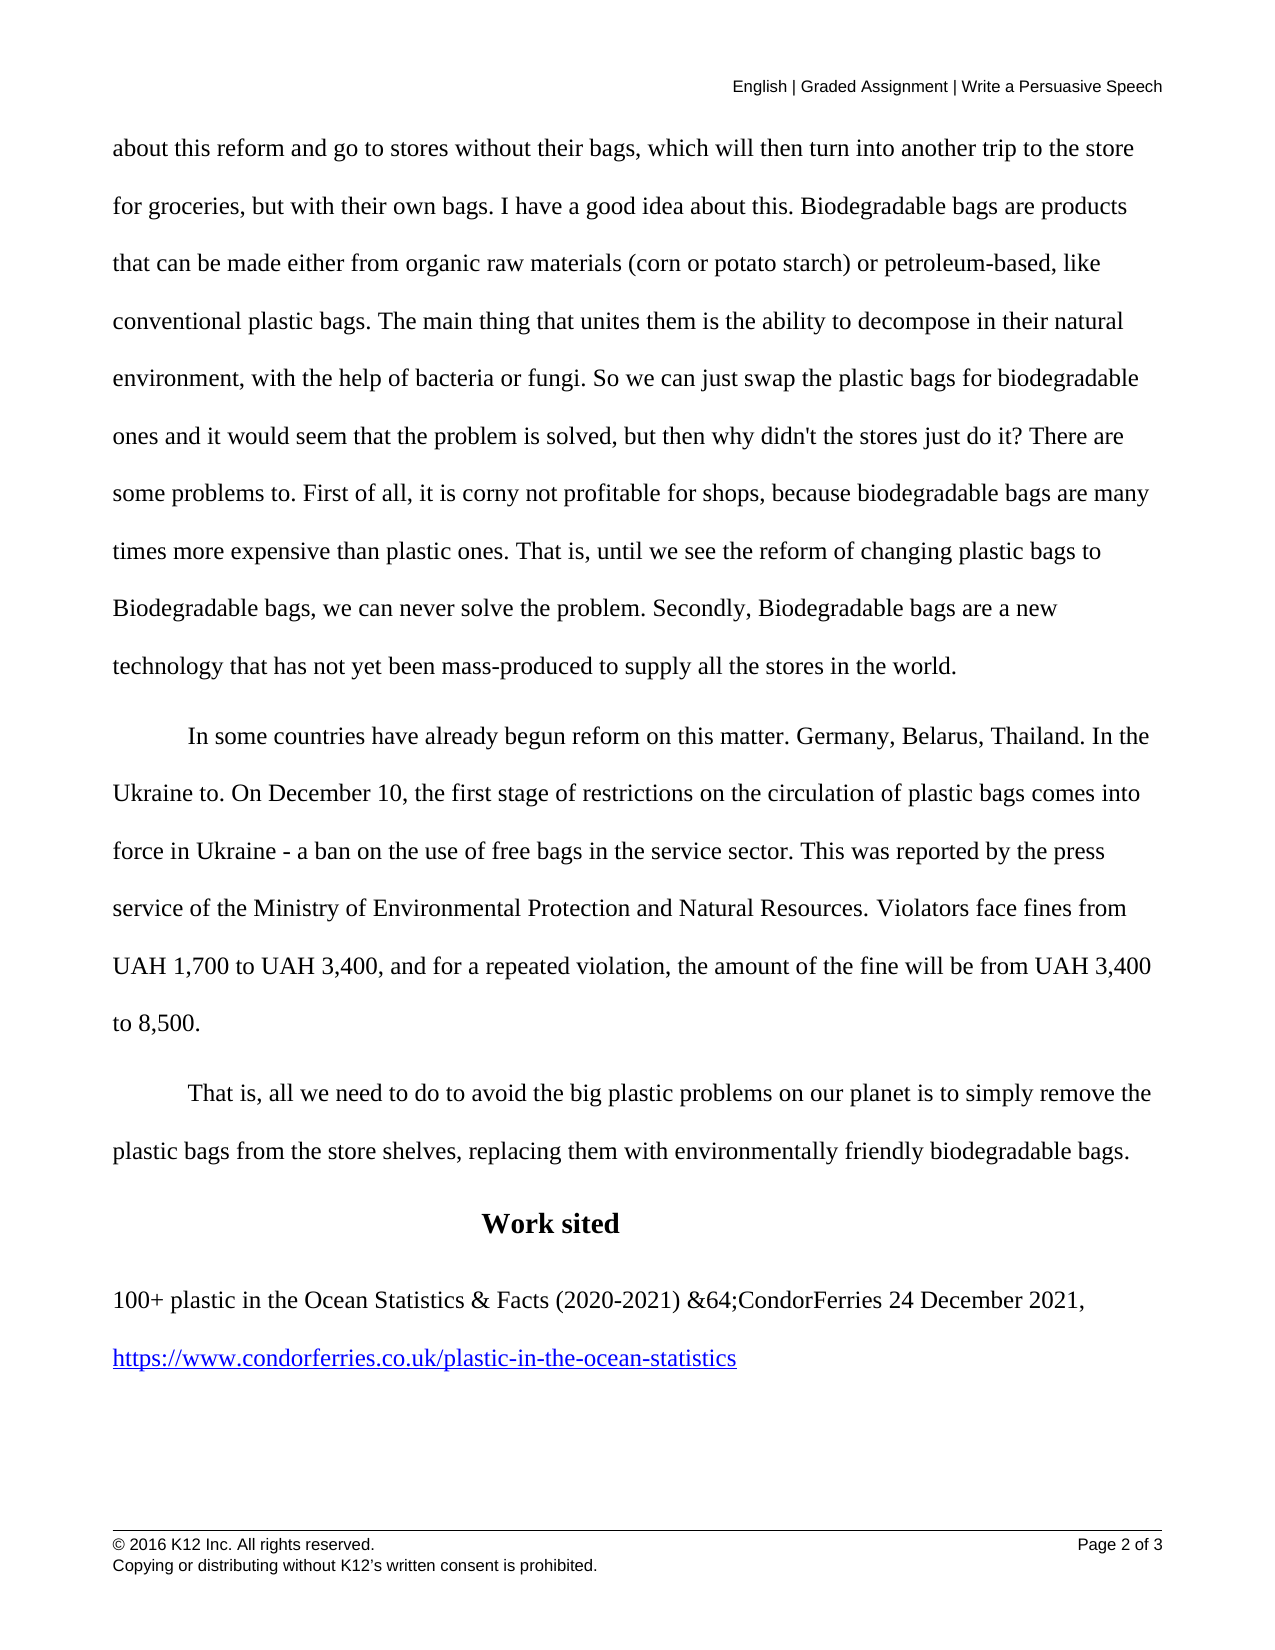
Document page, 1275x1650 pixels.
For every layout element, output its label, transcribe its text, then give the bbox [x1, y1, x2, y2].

text That is, all we need to do to avoid the big plastic problems on our planet is to simply remove the plastic bags from the store shelves, replacing them with environmentally friendly biodegradable bags. [112, 1078, 1162, 1165]
text In some countries have already begun reform on this matter. Germany, Belarus, Thailand. In the Ukraine to. On December 10, the first stage of restrictions on the circulation of plastic bags comes into force in Ukraine - a ban on the use of free bags in the service sector. This was reported by the press service of the Ministry of Environmental Protection and Natural Resources. Violators face fines from UAH 1,700 to UAH 3,400, and for a repeated violation, the amount of the fine will be from UAH 3,400 to 8,500. [112, 721, 1162, 1037]
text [112, 133, 1162, 679]
text Work sited [407, 1206, 1162, 1239]
text 100+ plastic in the Ocean Statistics & Facts (2020-2021) &64;CondorFerries 24 December 2021, https://www.condorferries.co.uk/plastic-in-the-ocean-statistics [112, 1286, 1162, 1372]
